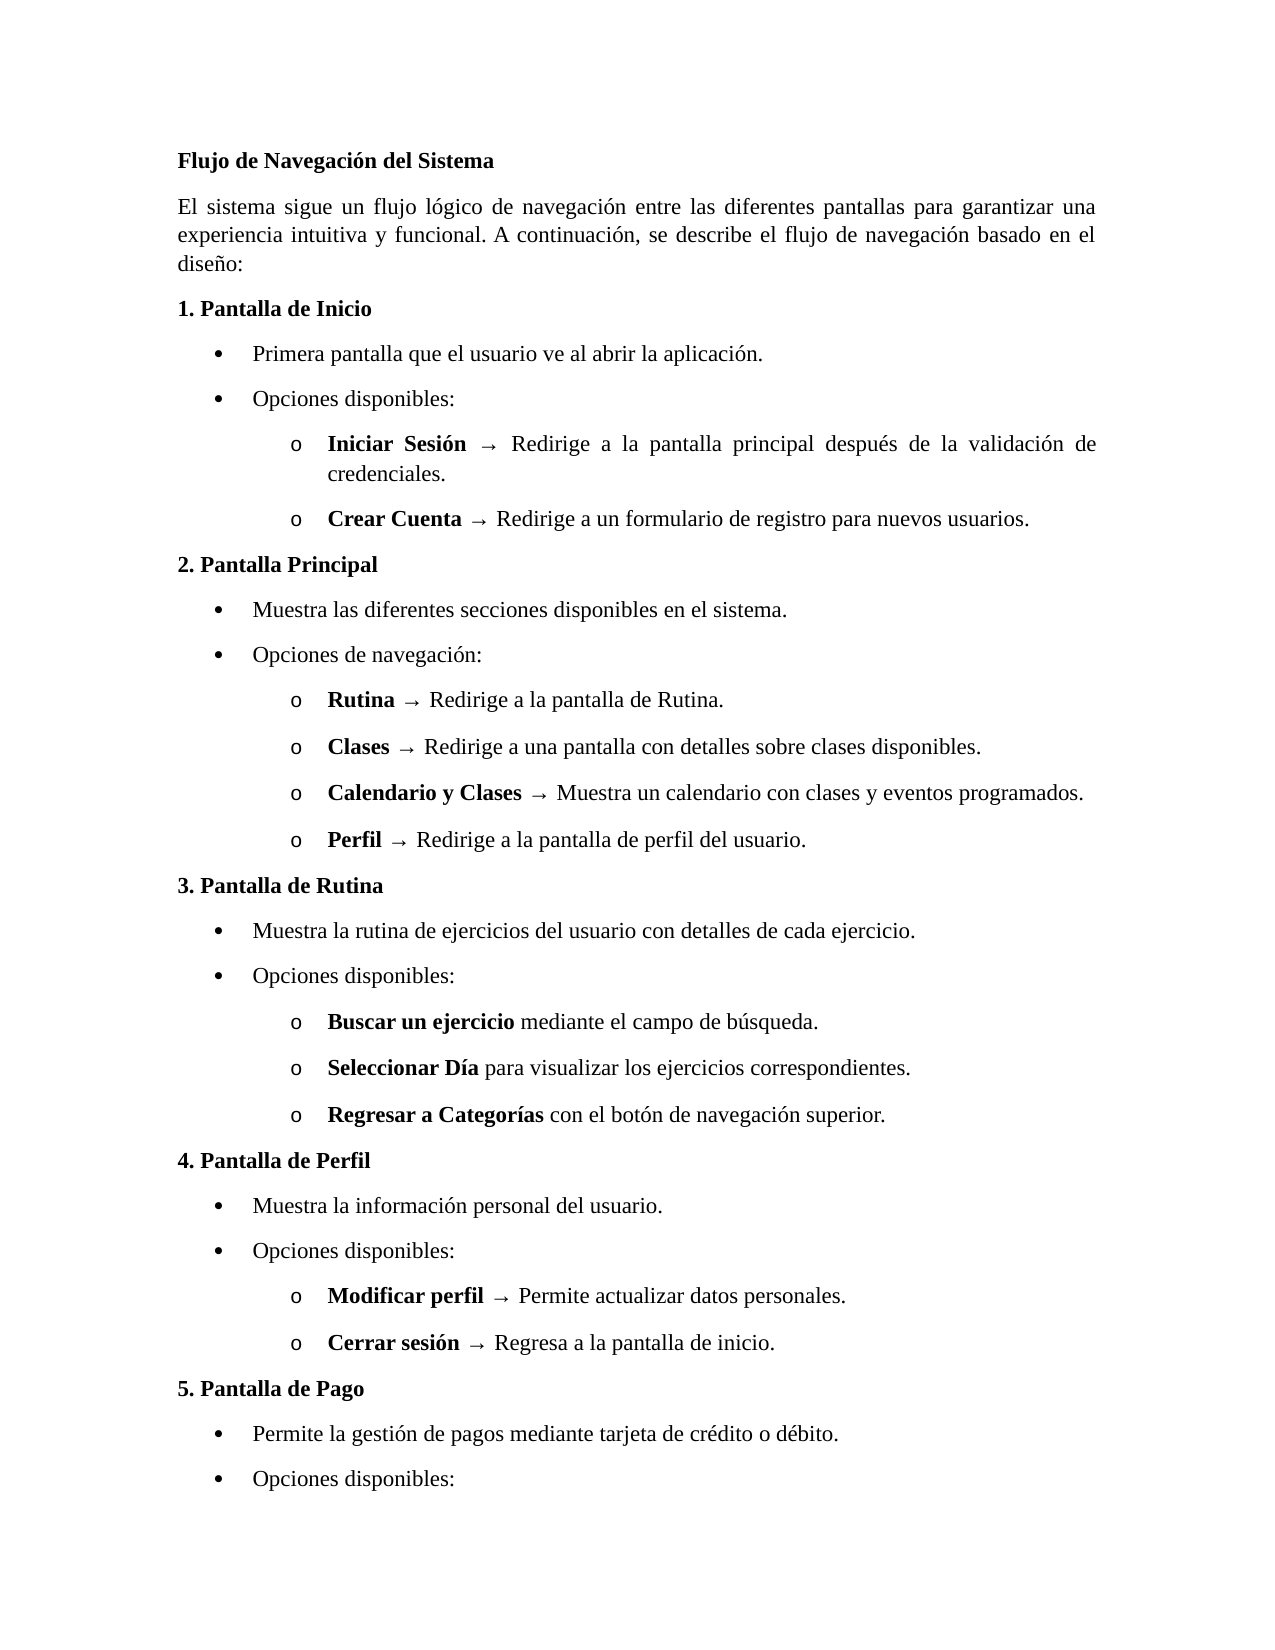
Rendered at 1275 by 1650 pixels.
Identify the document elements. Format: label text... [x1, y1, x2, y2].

text 1. Pantalla de Inicio [177, 295, 1098, 321]
list Buscar un ejercicio mediante el campo de búsqueda. [290, 1008, 1098, 1035]
list Permite la gestión de pagos mediante tarjeta de crédito o débito. [215, 1420, 1098, 1447]
list Opciones de navegación: [215, 641, 1098, 668]
list Modificar perfil → Permite actualizar datos personales. [290, 1282, 1098, 1310]
list Perfil → Redirige a la pantalla de perfil del usuario. [290, 826, 1098, 853]
list Seleccionar Día para visualizar los ejercicios correspondientes. [290, 1054, 1098, 1082]
list Primera pantalla que el usuario ve al abrir la aplicación. [215, 340, 1098, 366]
text Flujo de Navegación del Sistema [177, 148, 1098, 174]
list Rutina → Redirige a la pantalla de Rutina. [290, 687, 1098, 714]
text 4. Pantalla de Perfil [177, 1147, 1098, 1173]
text 5. Pantalla de Pago [177, 1375, 1098, 1402]
list Calendario y Clases → Muestra un calendario con clases y eventos programados. [290, 779, 1098, 807]
list Muestra la rutina de ejercicios del usuario con detalles de cada ejercicio. [215, 917, 1098, 944]
list Opciones disponibles: [215, 1237, 1098, 1264]
list Opciones disponibles: [215, 385, 1098, 411]
text 2. Pantalla Principal [177, 551, 1098, 578]
list Opciones disponibles: [215, 1466, 1098, 1492]
list Cerrar sesión → Regresa a la pantalla de inicio. [290, 1329, 1098, 1356]
list Regresar a Categorías con el botón de navegación superior. [290, 1101, 1098, 1128]
list Muestra las diferentes secciones disponibles en el sistema. [215, 596, 1098, 623]
list Muestra la información personal del usuario. [215, 1192, 1098, 1218]
list Crear Cuenta → Redirige a un formulario de registro para nuevos usuarios. [290, 505, 1098, 532]
list Clases → Redirige a una pantalla con detalles sobre clases disponibles. [290, 733, 1098, 761]
text 3. Pantalla de Rutina [177, 872, 1098, 899]
text El sistema sigue un flujo lógico de navegación entre las diferentes pantallas para garantizar una experiencia intuitiva y funcional. A continuación, se describe el flujo de navegación basado en el diseño: [177, 193, 1098, 276]
list Iniciar Sesión → Redirige a la pantalla principal después de la validación de credenciales. [290, 430, 1098, 486]
list Opciones disponibles: [215, 963, 1098, 989]
